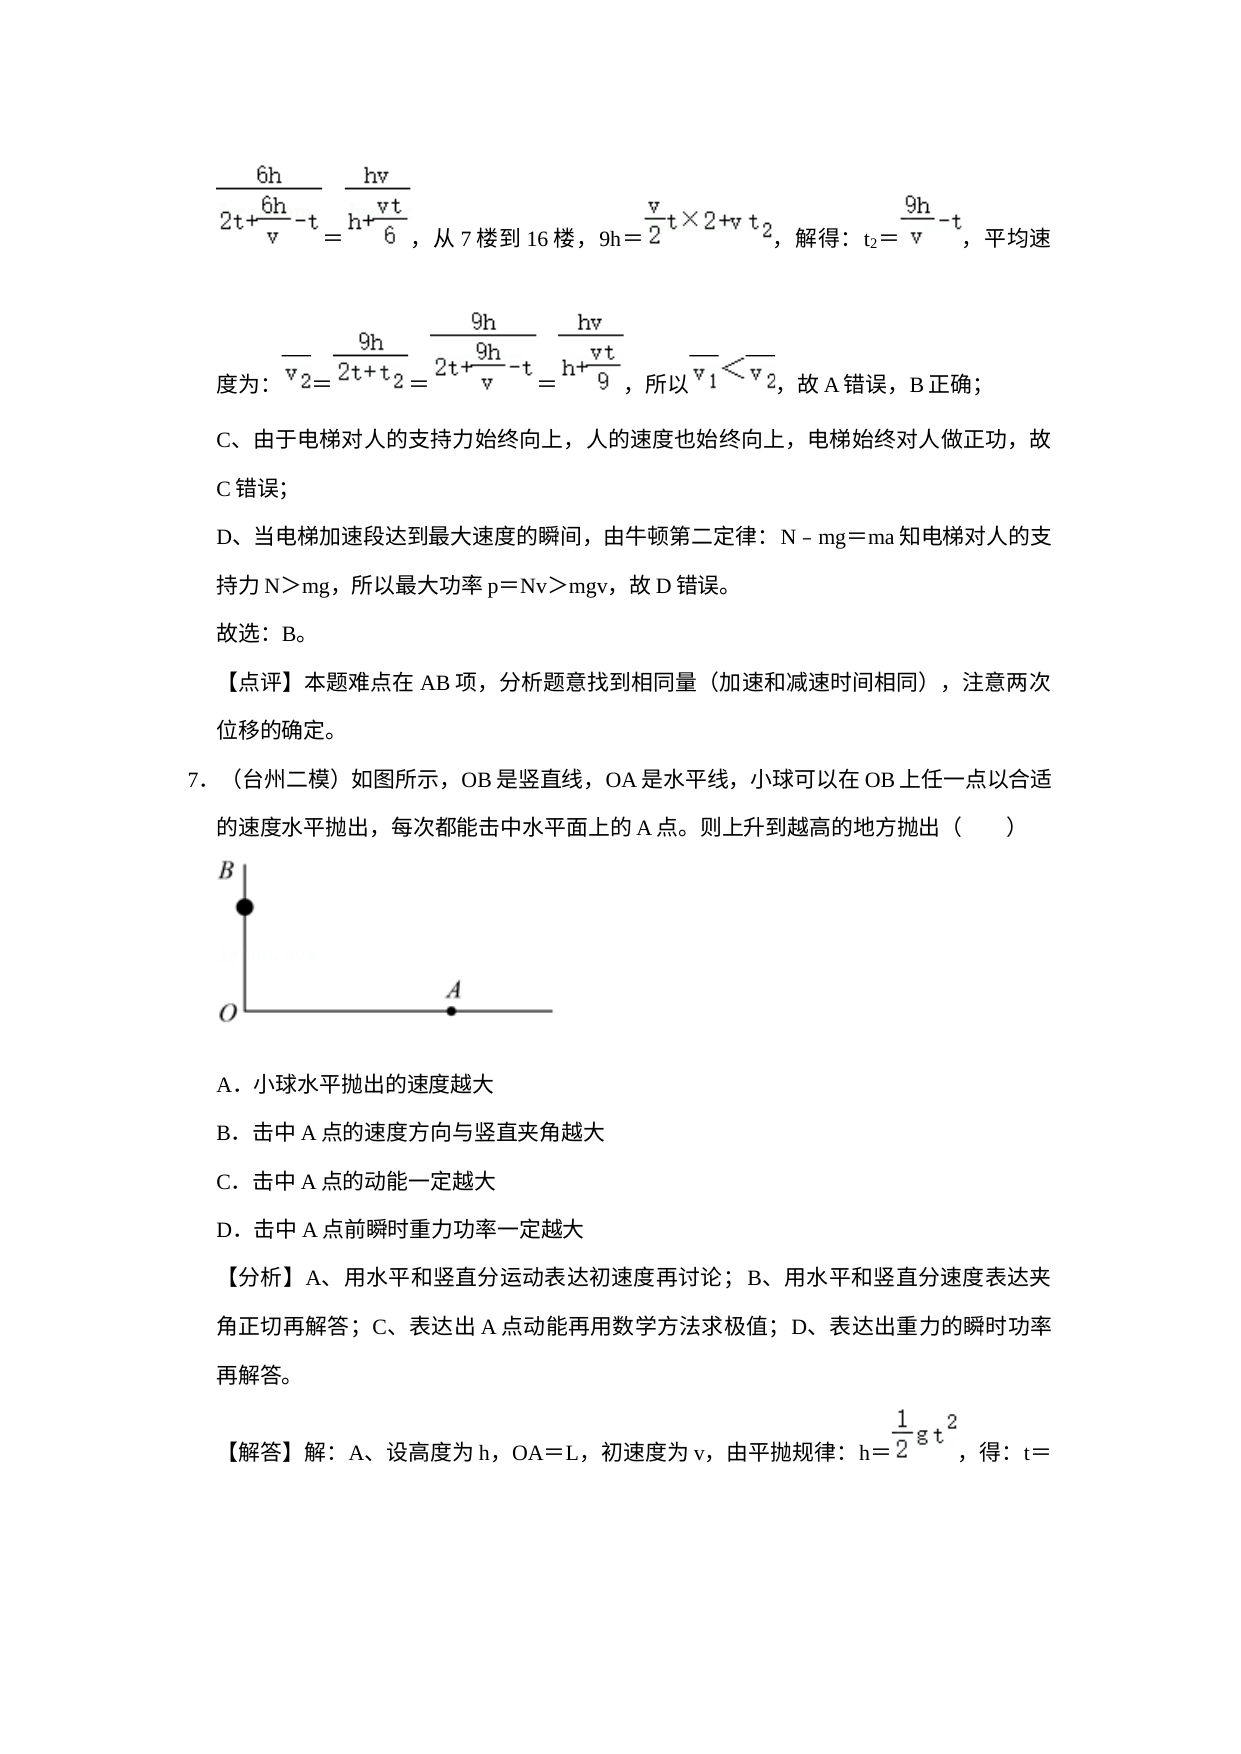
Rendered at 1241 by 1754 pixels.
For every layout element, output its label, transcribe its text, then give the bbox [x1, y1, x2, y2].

text A．小球水平抛出的速度越大 [187, 1067, 1053, 1099]
text 【点评】本题难点在AB项，分析题意找到相同量（加速和减速时间相同），注意两次位移的确定。 [216, 664, 1053, 745]
picture [558, 308, 624, 393]
text D．击中A点前瞬时重力功率一定越大 [187, 1212, 1053, 1244]
picture [689, 355, 776, 393]
picture [344, 162, 411, 247]
picture [333, 328, 409, 393]
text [216, 1406, 1053, 1471]
picture [216, 858, 559, 1027]
picture [900, 191, 962, 247]
text C、由于电梯对人的支持力始终向上，人的速度也始终向上，电梯始终对人做正功，故C错误； [216, 422, 1053, 503]
text D、当电梯加速段达到最大速度的瞬间，由牛顿第二定律：N﹣mg＝ma知电梯对人的支持力N＞mg，所以最大功率p＝Nv＞mgv，故D错误。 [216, 519, 1053, 600]
text C．击中A点的动能一定越大 [187, 1163, 1053, 1196]
picture [281, 355, 312, 393]
text 故选：B。 [216, 616, 1053, 648]
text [216, 162, 1053, 406]
text 7．（台州二模）如图所示，OB是竖直线，OA是水平线，小球可以在OB上任一点以合适的速度水平抛出，每次都能击中水平面上的A点。则上升到越高的地方抛出（ ） [187, 761, 1053, 842]
text 【分析】A、用水平和竖直分运动表达初速度再讨论；B、用水平和竖直分速度表达夹角正切再解答；C、表达出A点动能再用数学方法求极值；D、表达出重力的瞬时功率再解答。 [216, 1260, 1053, 1390]
picture [644, 191, 773, 247]
picture [216, 162, 323, 247]
picture [430, 308, 537, 393]
text B．击中A点的速度方向与竖直夹角越大 [187, 1115, 1053, 1147]
picture [891, 1405, 958, 1461]
